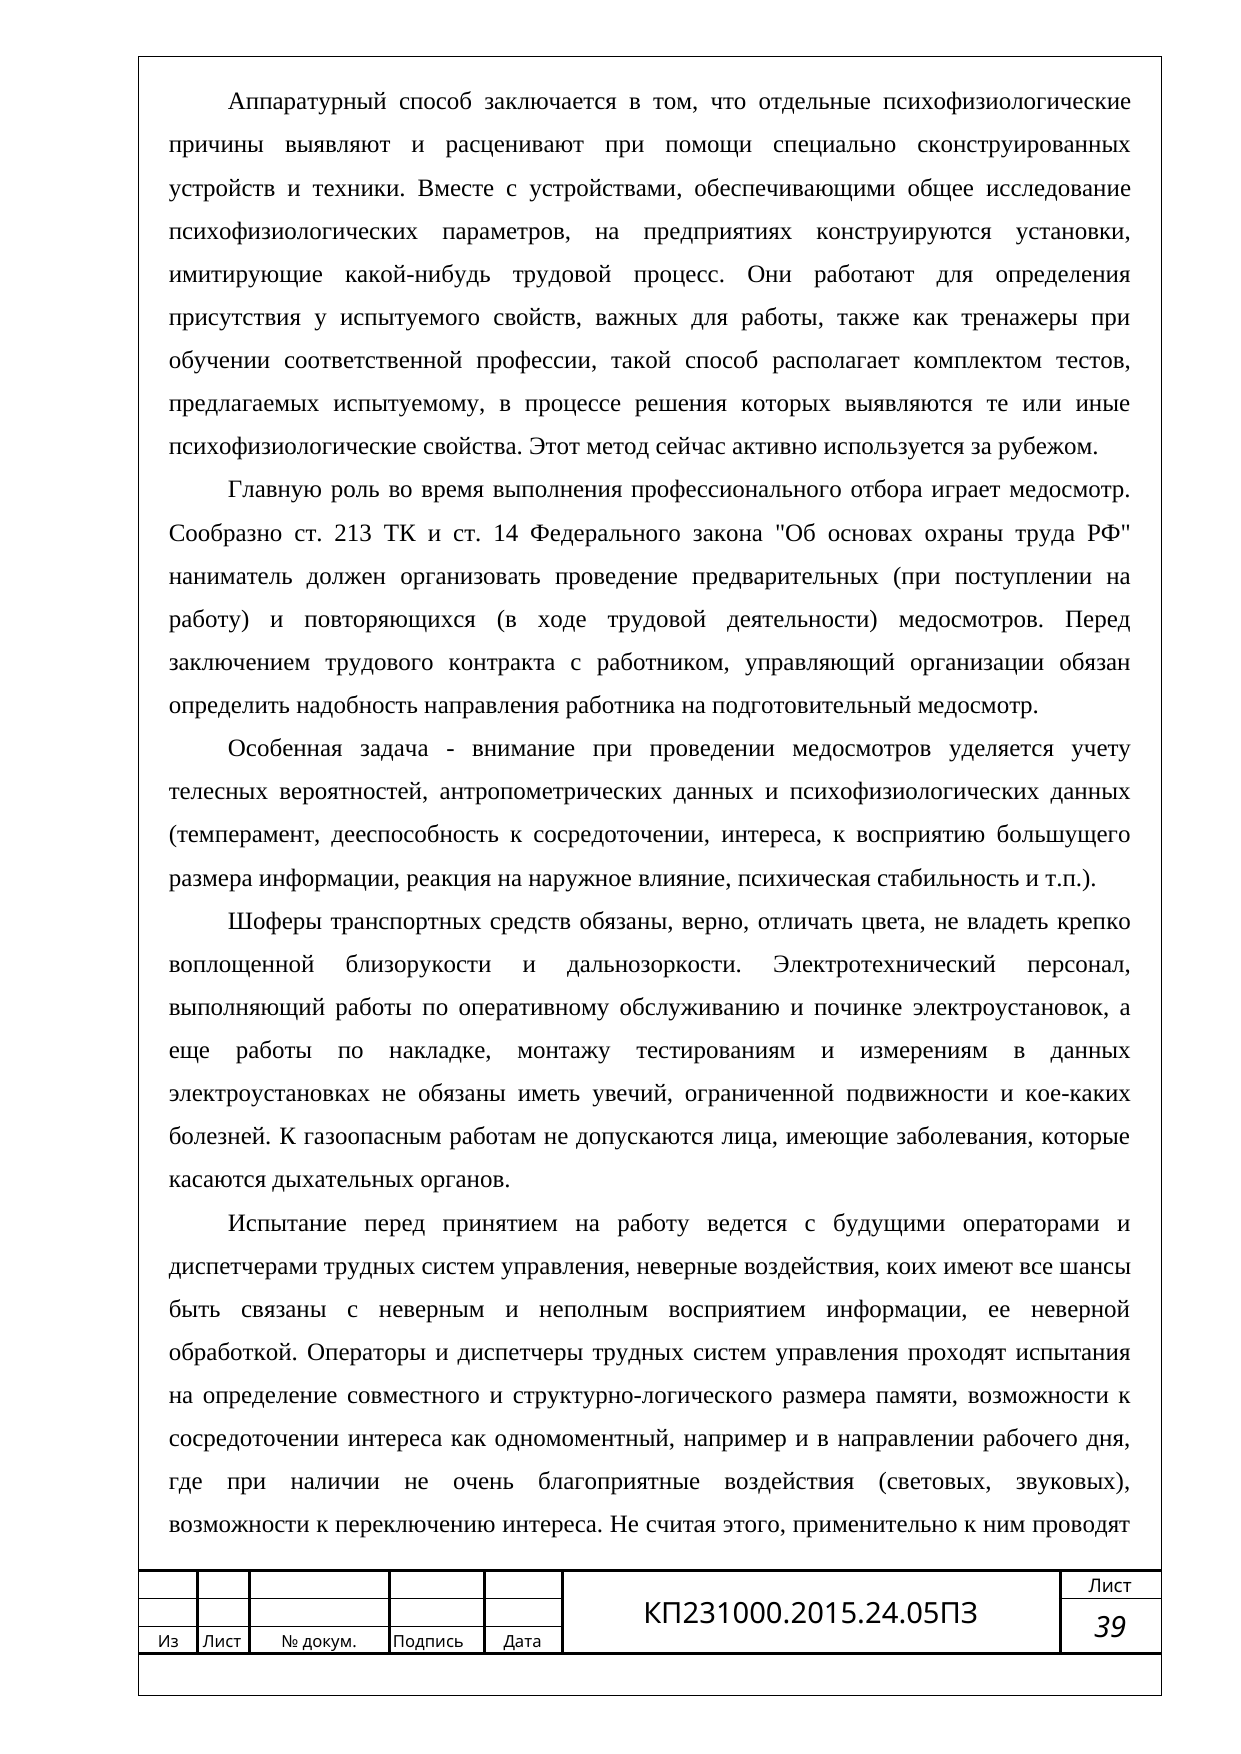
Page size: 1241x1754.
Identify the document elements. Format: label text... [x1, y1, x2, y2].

text Особенная задача - внимание при проведении медосмотров уделяется учету телесных вероятностей, антропометрических данных и психофизиологических данных (темперамент, дееспособность к сосредоточении, интереса, к восприятию большущего размера информации, реакция на наружное влияние, психическая стабильность и т.п.). [168, 733, 1132, 891]
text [168, 1208, 1132, 1538]
text Шоферы транспортных средств обязаны, верно, отличать цвета, не владеть крепко воплощенной близорукости и дальнозоркости. Электротехнический персонал, выполняющий работы по оперативному обслуживанию и починке электроустановок, а еще работы по накладке, монтажу тестированиям и измерениям в данных электроустановках не обязаны иметь увечий, ограниченной подвижности и кое-каких болезней. К газоопасным работам не допускаются лица, имеющие заболевания, которые касаются дыхательных органов. [168, 906, 1132, 1193]
text Аппаратурный способ заключается в том, что отдельные психофизиологические причины выявляют и расценивают при помощи специально сконструированных устройств и техники. Вместе с устройствами, обеспечивающими общее исследование психофизиологических параметров, на предприятиях конструируются установки, имитирующие какой-нибудь трудовой процесс. Они работают для определения присутствия у испытуемого свойств, важных для работы, также как тренажеры при обучении соответственной профессии, такой способ располагает комплектом тестов, предлагаемых испытуемому, в процессе решения которых выявляются те или иные психофизиологические свойства. Этот метод сейчас активно используется за рубежом. [168, 86, 1132, 460]
text Главную роль во время выполнения профессионального отбора играет медосмотр. Сообразно ст. 213 ТК и ст. 14 Федерального закона "Об основах охраны труда РФ" наниматель должен организовать проведение предварительных (при поступлении на работу) и повторяющихся (в ходе трудовой деятельности) медосмотров. Перед заключением трудового контракта с работником, управляющий организации обязан определить надобность направления работника на подготовительный медосмотр. [168, 474, 1132, 719]
